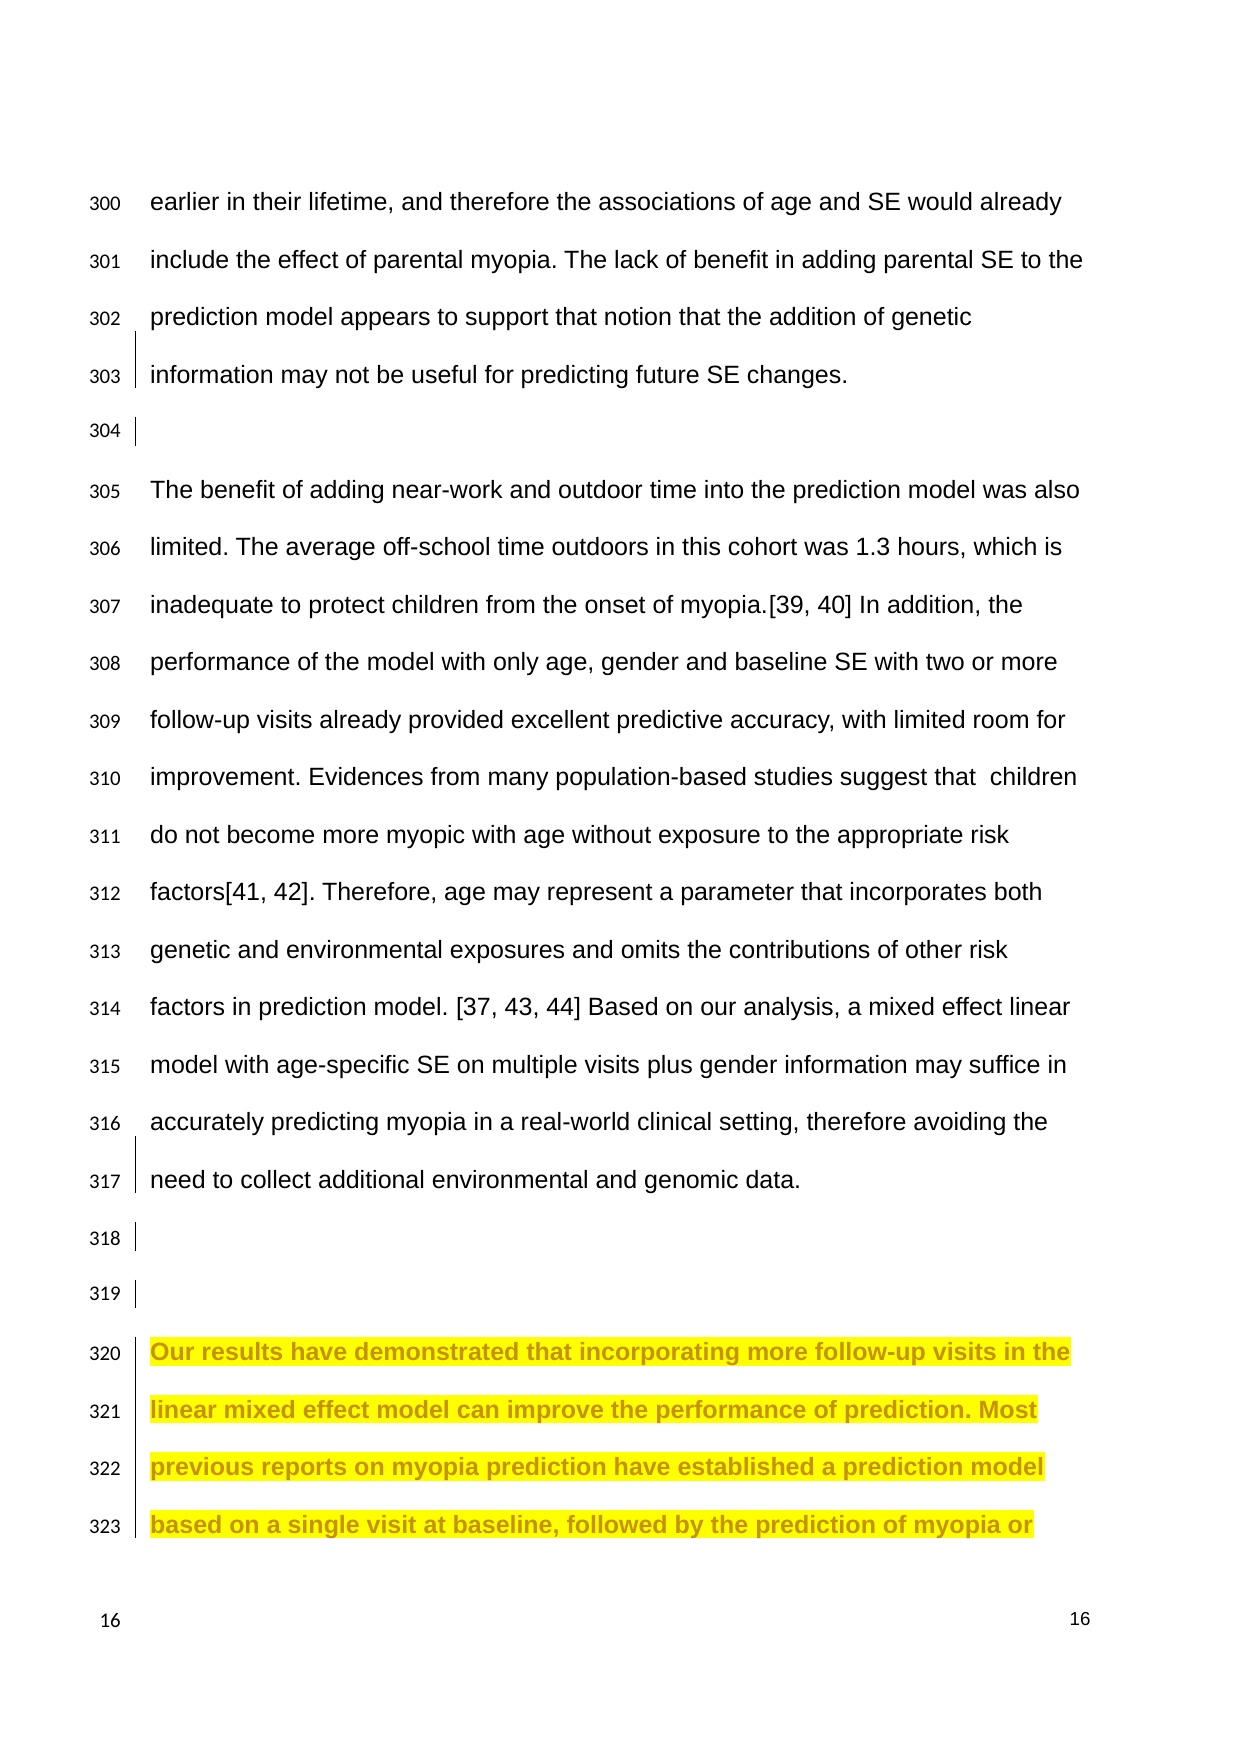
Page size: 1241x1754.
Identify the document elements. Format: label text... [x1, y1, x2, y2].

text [150, 1337, 1090, 1538]
text The benefit of adding near-work and outdoor time into the prediction model was also limited. The average off-school time outdoors in this cohort was 1.3 hours, which is inadequate to protect children from the onset of myopia.[39, 40] In addition, the performance of the model with only age, gender and baseline SE with two or more follow-up visits already provided excellent predictive accuracy, with limited room for improvement. Evidences from many population-based studies suggest that children do not become more myopic with age without exposure to the appropriate risk factors[41, 42]. Therefore, age may represent a parameter that incorporates both genetic and environmental exposures and omits the contributions of other risk factors in prediction model. [37, 43, 44] Based on our analysis, a mixed effect linear model with age-specific SE on multiple visits plus gender information may suffice in accurately predicting myopia in a real-world clinical setting, therefore avoiding the need to collect additional environmental and genomic data. [150, 475, 1090, 1193]
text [150, 187, 1090, 388]
